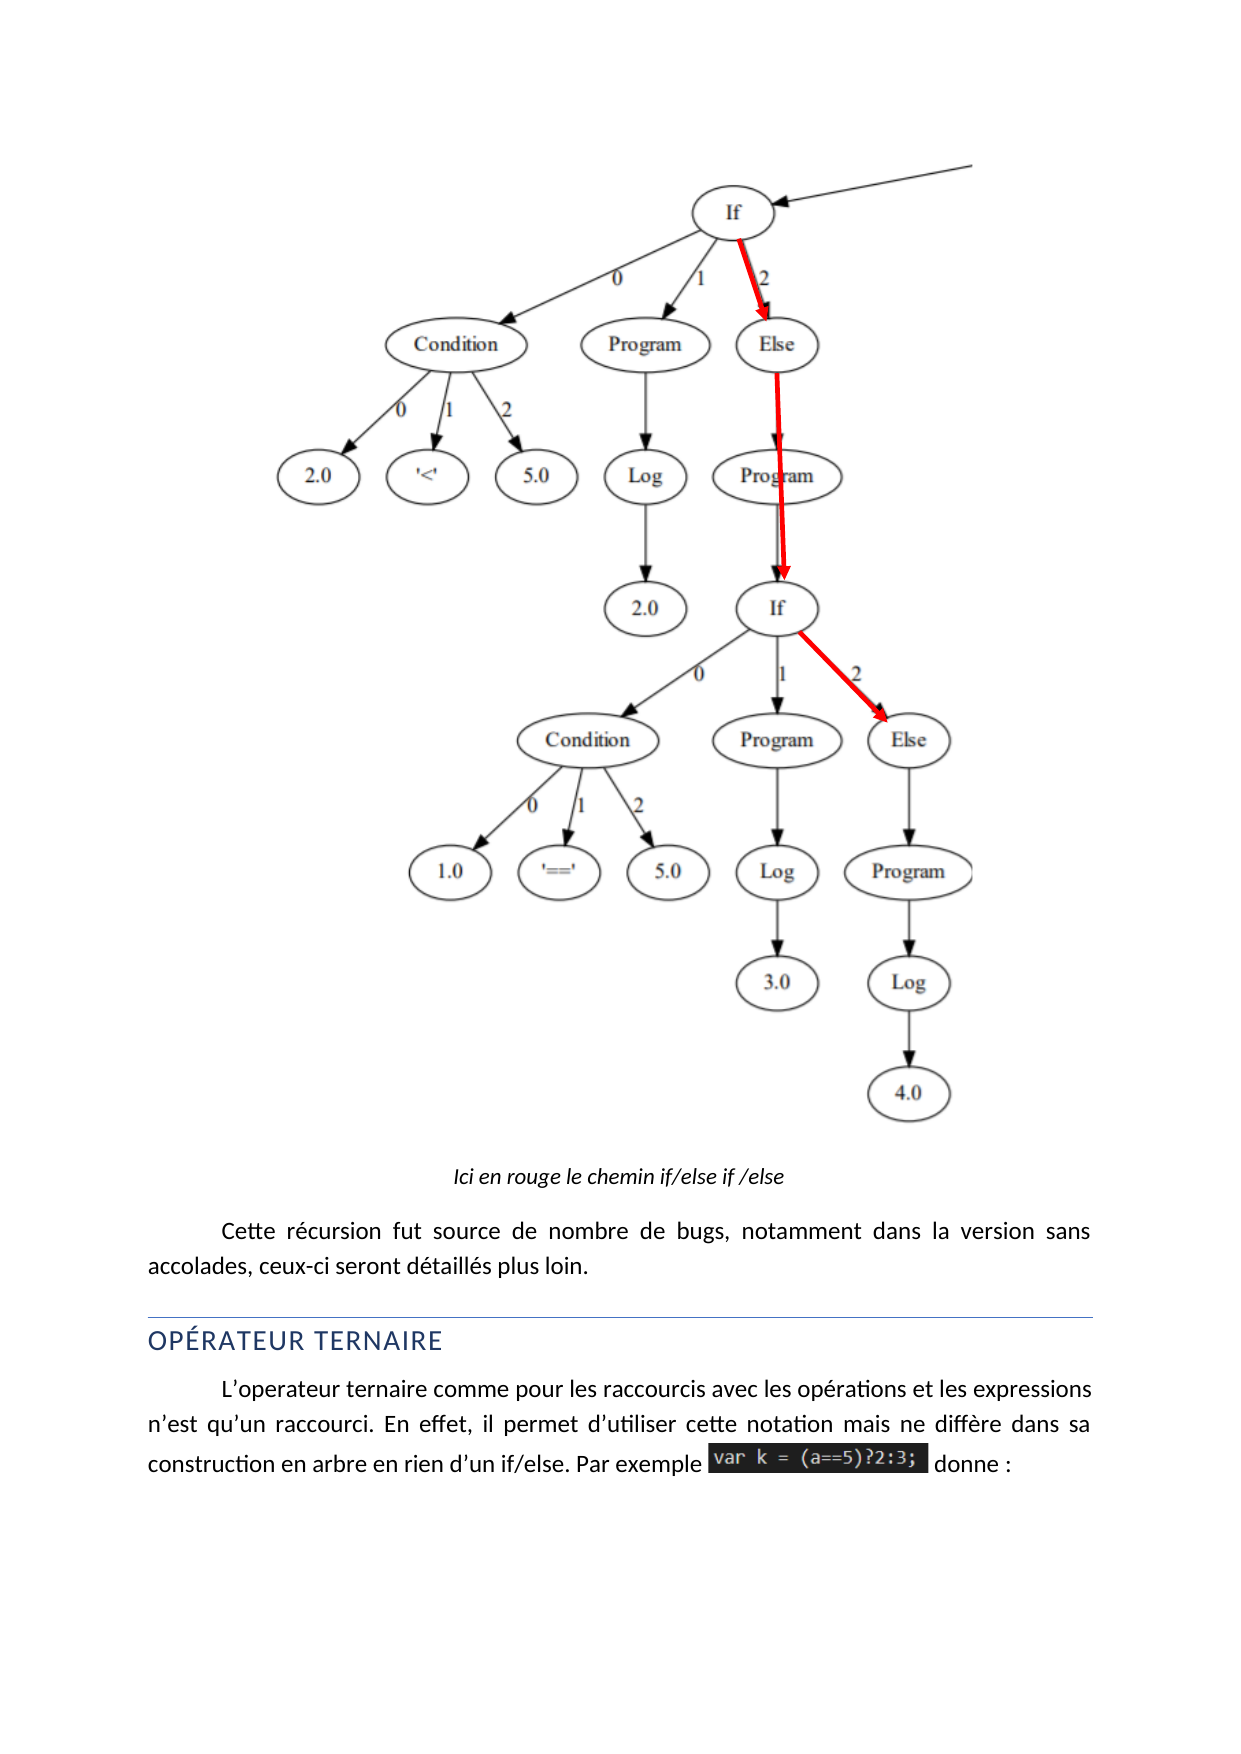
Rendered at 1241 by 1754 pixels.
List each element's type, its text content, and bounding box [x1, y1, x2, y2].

picture [708, 1443, 929, 1473]
text Cette récursion fut source de nombre de bugs, notamment dans la version sans accolades, ceux-ci seront détaillés plus loin. [148, 1215, 1093, 1281]
picture [268, 147, 973, 1138]
text Ici en rouge le chemin if/else if /else [148, 1162, 1093, 1190]
text L’operateur ternaire comme pour les raccourcis avec les opérations et les expressions n’est qu’un raccourci. En effet, il permet d’utiliser cette notation mais ne diffère dans sa construction en arbre en rien d’un if/else. Par exemple donne : [148, 1373, 1093, 1479]
subtitle Opérateur ternaire [148, 1318, 1093, 1358]
